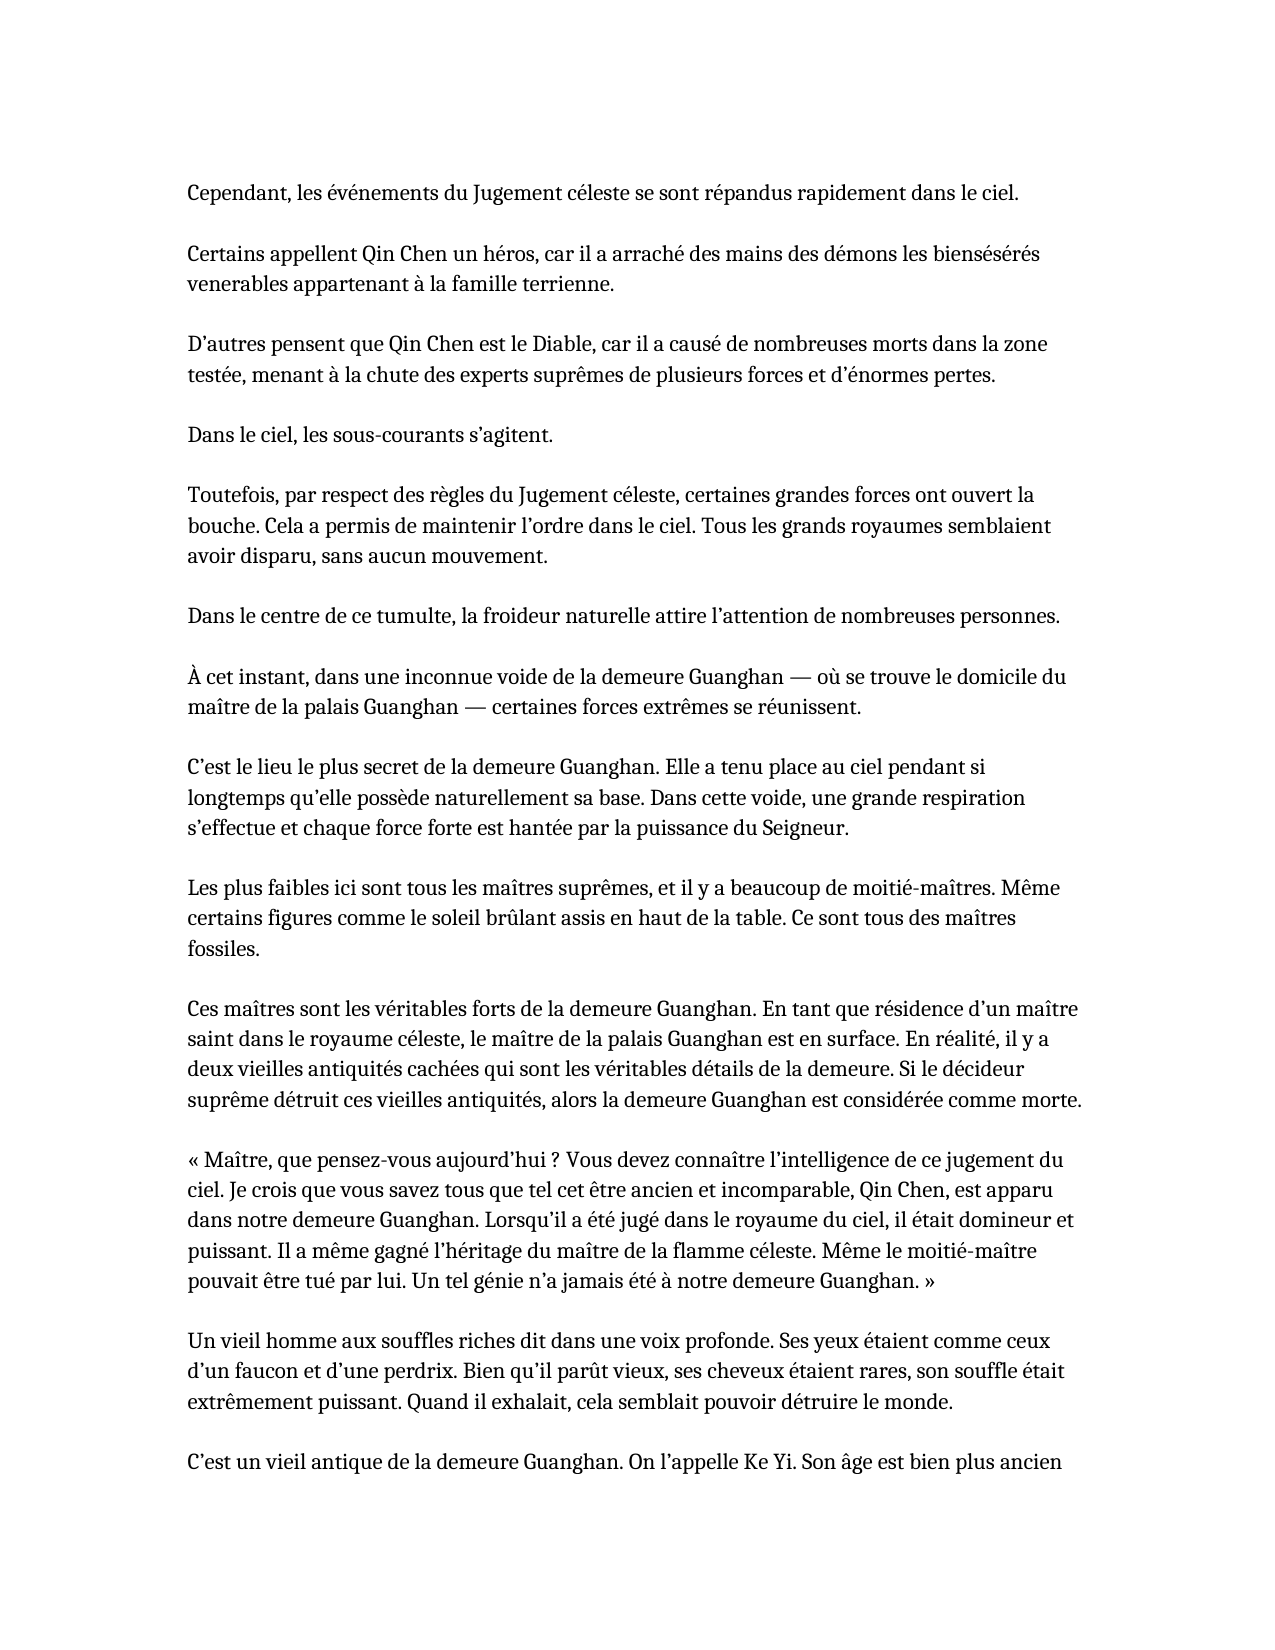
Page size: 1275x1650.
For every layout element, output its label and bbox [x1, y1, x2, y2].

text [187, 150, 1087, 1475]
